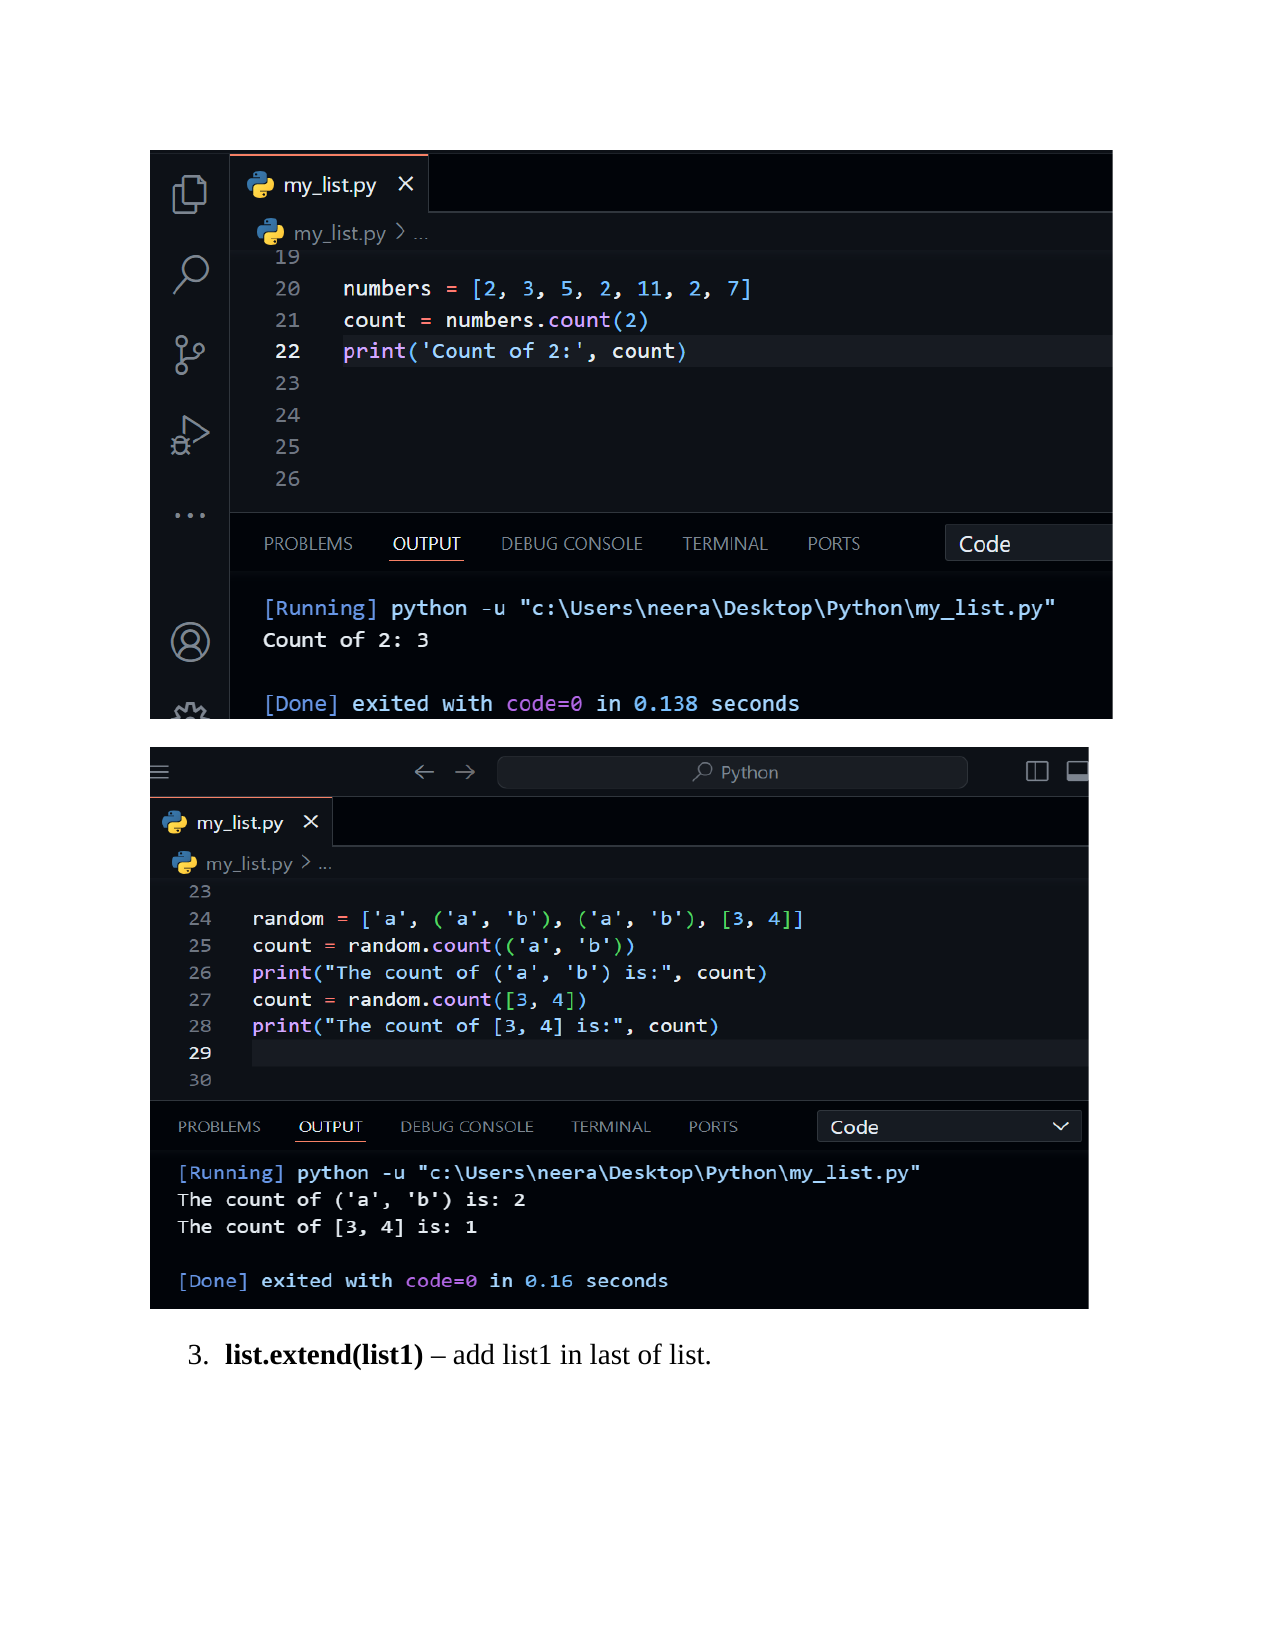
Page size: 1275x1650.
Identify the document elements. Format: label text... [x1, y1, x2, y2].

picture [150, 150, 1113, 719]
picture [150, 747, 1089, 1309]
list list.extend(list1) – add list1 in last of list. [187, 1337, 1181, 1371]
